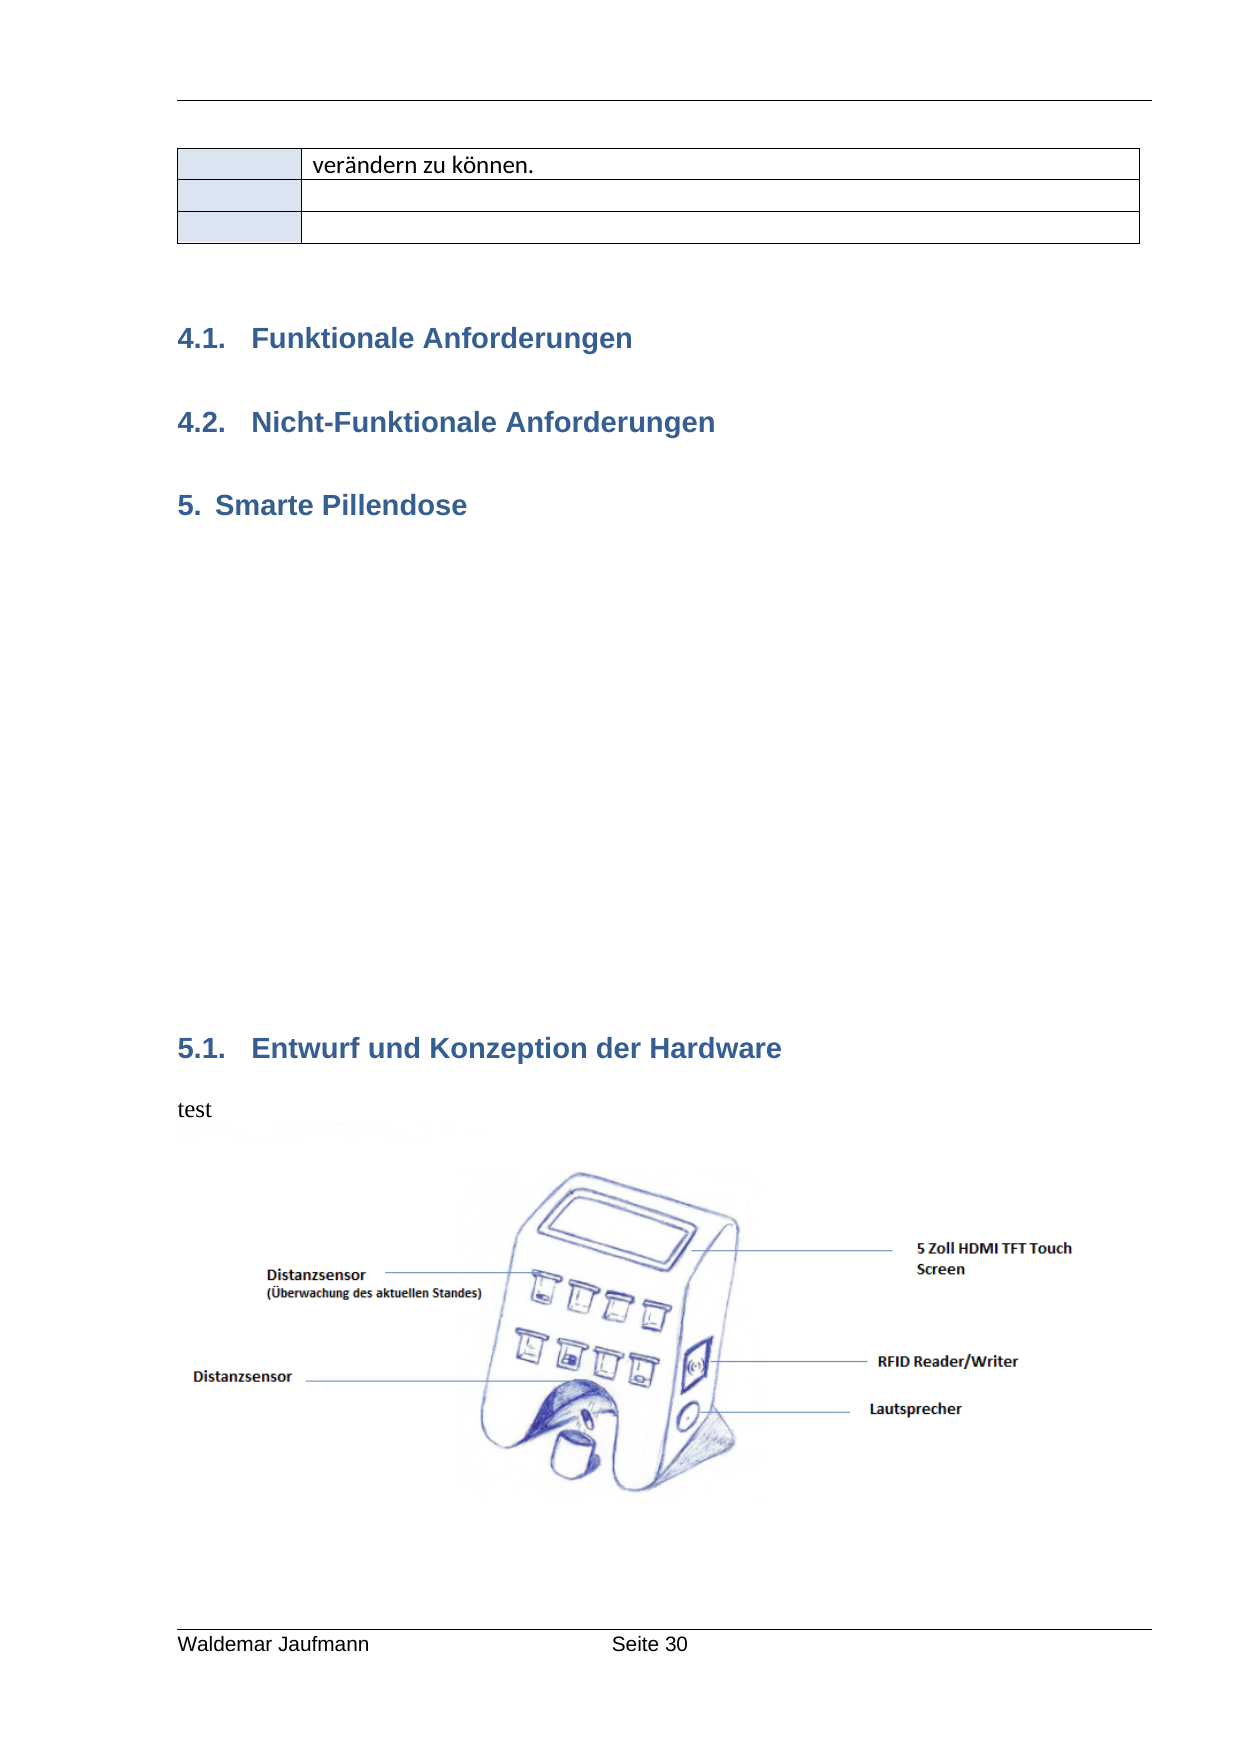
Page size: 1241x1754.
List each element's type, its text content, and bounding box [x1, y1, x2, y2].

table_cell [178, 180, 301, 211]
subtitle Funktionale Anforderungen [177, 322, 1152, 356]
subtitle Smarte Pillendose [177, 489, 1152, 522]
subtitle Nicht-Funktionale Anforderungen [177, 406, 1152, 439]
table_cell F-09 [178, 149, 301, 179]
subtitle Entwurf und Konzeption der Hardware [177, 1032, 1152, 1066]
text test [177, 1094, 1152, 1123]
table_cell Der Benutzer soll die Möglichket haben bereits angelegte Termine nachträglich verändern zu können. [302, 149, 1139, 179]
table_cell [178, 212, 301, 242]
table_cell [302, 180, 1139, 211]
picture [177, 1123, 1093, 1525]
table_cell [302, 212, 1139, 242]
